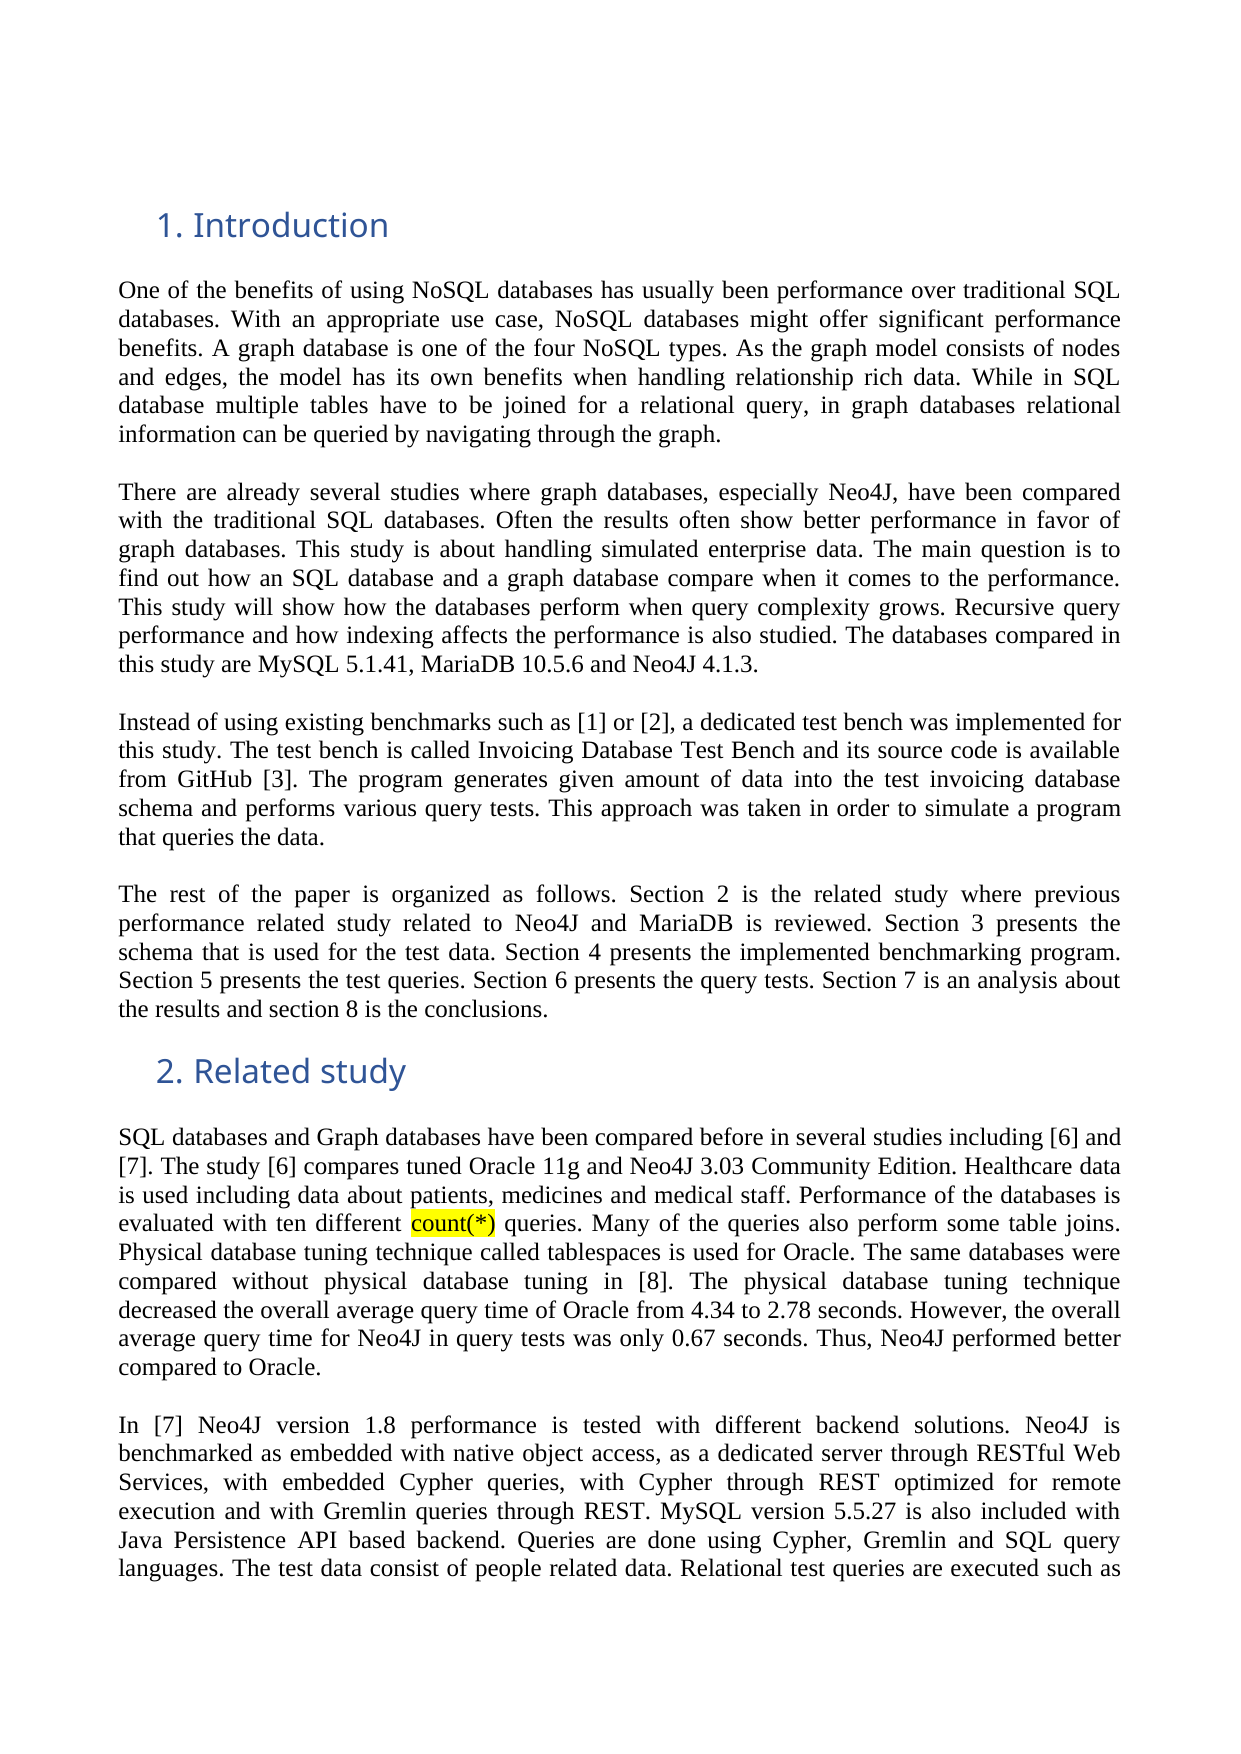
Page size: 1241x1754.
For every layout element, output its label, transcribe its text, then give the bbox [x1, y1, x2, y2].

subtitle Related study [156, 1048, 1122, 1093]
text There are already several studies where graph databases, especially Neo4J, have been compared with the traditional SQL databases. Often the results often show better performance in favor of graph databases. This study is about handling simulated enterprise data. The main question is to find out how an SQL database and a graph database compare when it comes to the performance. This study will show how the databases perform when query complexity grows. Recursive query performance and how indexing affects the performance is also studied. The databases compared in this study are MySQL 5.1.41, MariaDB 10.5.6 and Neo4J 4.1.3. [118, 477, 1122, 678]
subtitle Introduction [156, 201, 1122, 247]
text Instead of using existing benchmarks such as [1] or [2], a dedicated test bench was implemented for this study. The test bench is called Invoicing Database Test Bench and its source code is available from GitHub [3]. The program generates given amount of data into the test invoicing database schema and performs various query tests. This approach was taken in order to simulate a program that queries the data. [118, 707, 1122, 851]
text The rest of the paper is organized as follows. Section 2 is the related study where previous performance related study related to Neo4J and MariaDB is reviewed. Section 3 presents the schema that is used for the test data. Section 4 presents the implemented benchmarking program. Section 5 presents the test queries. Section 6 presents the query tests. Section 7 is an analysis about the results and section 8 is the conclusions. [118, 879, 1122, 1023]
text SQL databases and Graph databases have been compared before in several studies including [6] and [7]. The study [6] compares tuned Oracle 11g and Neo4J 3.03 Community Edition. Healthcare data is used including data about patients, medicines and medical staff. Performance of the databases is evaluated with ten different count(*) queries. Many of the queries also perform some table joins. Physical database tuning technique called tablespaces is used for Oracle. The same databases were compared without physical database tuning in [8]. The physical database tuning technique decreased the overall average query time of Oracle from 4.34 to 2.78 seconds. However, the overall average query time for Neo4J in query tests was only 0.67 seconds. Thus, Neo4J performed better compared to Oracle. [118, 1122, 1122, 1381]
text One of the benefits of using NoSQL databases has usually been performance over traditional SQL databases. With an appropriate use case, NoSQL databases might offer significant performance benefits. A graph database is one of the four NoSQL types. As the graph model consists of nodes and edges, the model has its own benefits when handling relationship rich data. While in SQL database multiple tables have to be joined for a relational query, in graph databases relational information can be queried by navigating through the graph. [118, 276, 1122, 448]
